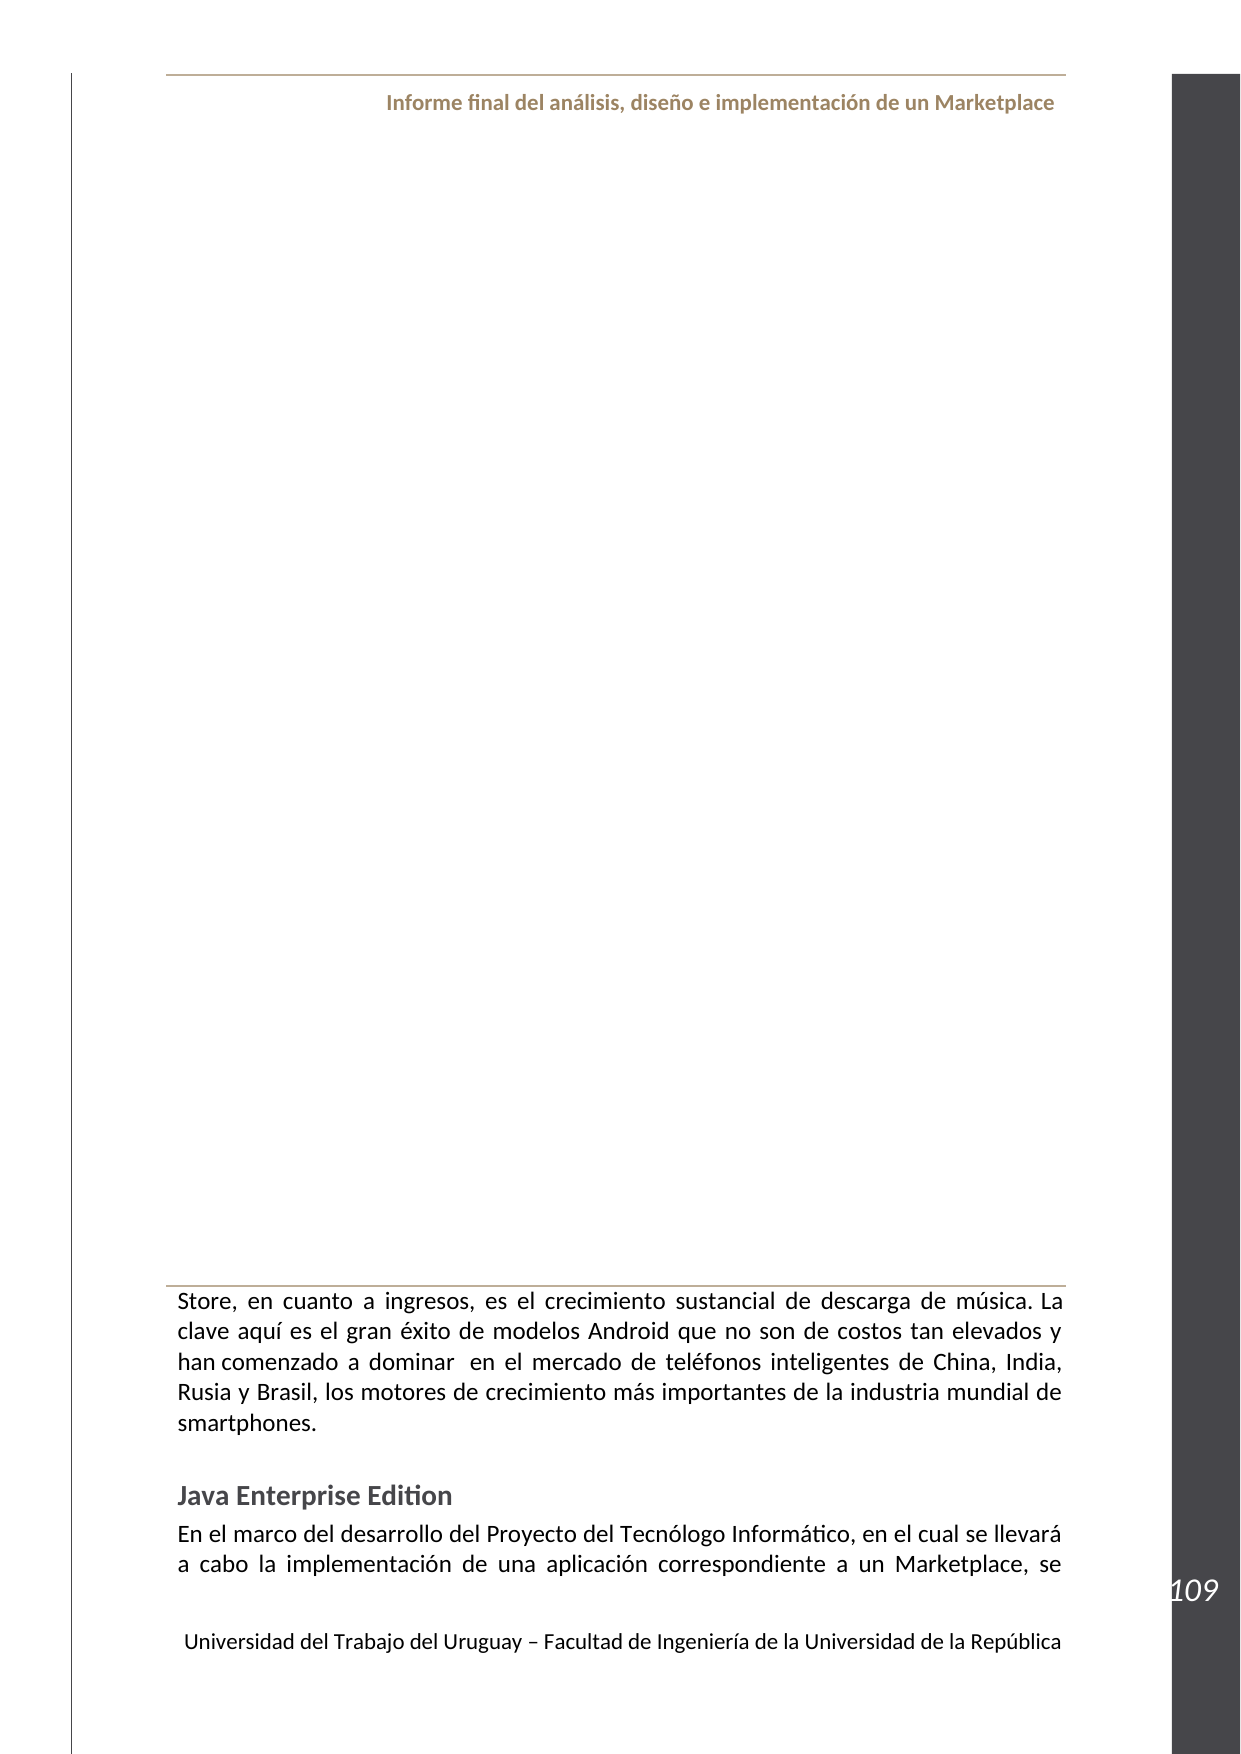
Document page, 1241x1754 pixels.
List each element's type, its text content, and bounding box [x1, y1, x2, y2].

subtitle Java Enterprise Edition [177, 1477, 1063, 1512]
text En el marco del desarrollo del Proyecto del Tecnólogo Informático, en el cual se llevará a cabo la implementación de una aplicación correspondiente a un Marketplace, se dedicaran algunos párrafos a realizar una breve introducción a la plataforma JavaEE sobre la cual se realizó dicha implementación, en particular la versión 6. [177, 1518, 1063, 1579]
text Un factor importante para Google Play, fue el aumento masivo de descargas de aplicaciones para Android en Japón y Corea del Sur, lo que finalmente provocó un aumento en la India y Rusia durante el segundo trimestre de 2013. Asimismo, Rusia y Brasil figuran ya entre los cinco principales países que utilizan Google Play, lo cual es un buen augurio para el crecimiento futuro de la plataforma. Aunque en 2013 Google Play superó en descargas a App Store, no supera los ingresos que tiene la misma, pues se calcula que aún es superior por un 2.3%. Los juegos continúan dominando la parte de los ingresos, para las tiendas de aplicaciones y todavía representan una mayor participación en Google Play, donde contaba con más de 80% de los ingresos frente a aproximadamente el 75% en el iOS App Store. Lo que ha mantenido en la cima a App Store, en cuanto a ingresos, es el crecimiento sustancial de descarga de música. La clave aquí es el gran éxito de modelos Android que no son de costos tan elevados y han comenzado a dominar en el mercado de teléfonos inteligentes de China, India, Rusia y Brasil, los motores de crecimiento más importantes de la industria mundial de smartphones. [177, 1287, 1063, 1438]
